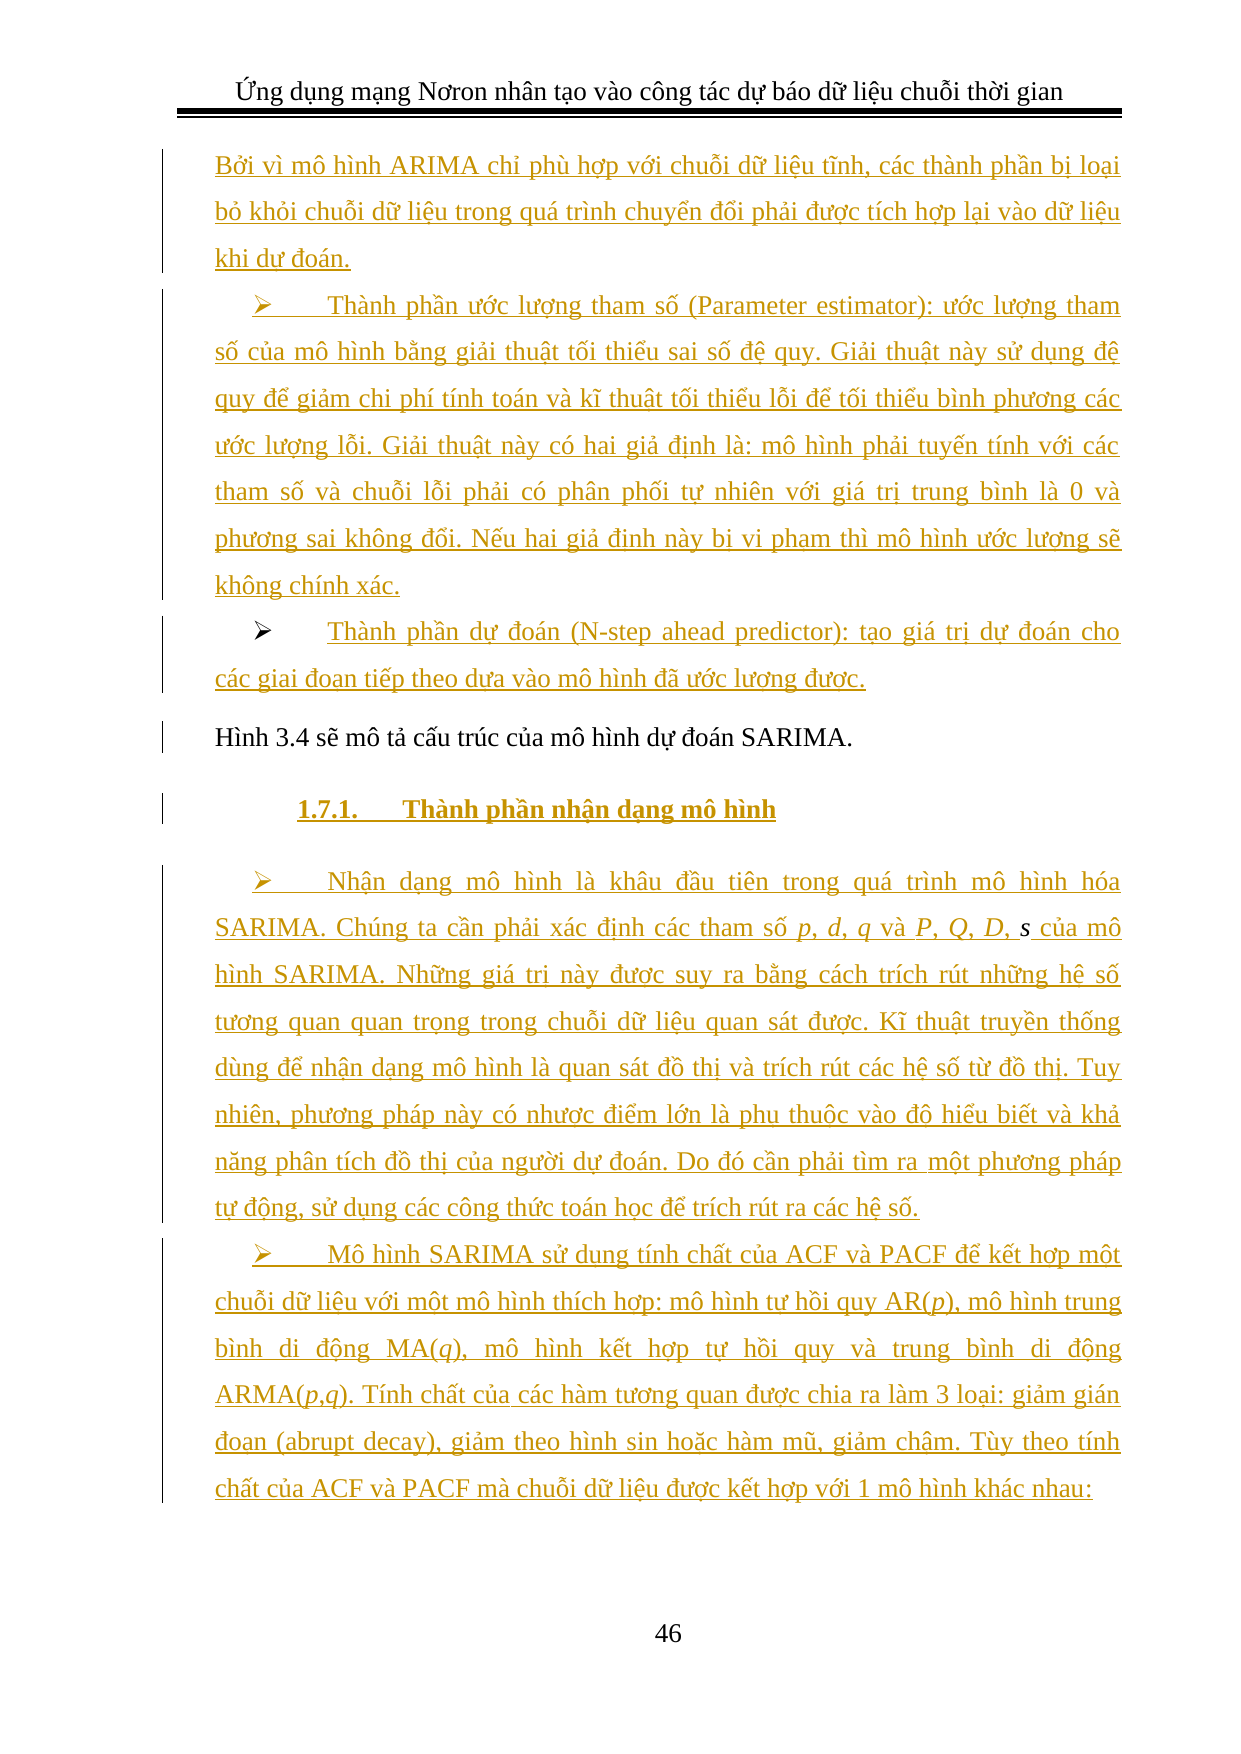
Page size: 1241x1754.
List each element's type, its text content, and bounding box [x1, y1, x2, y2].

text s [214, 865, 1122, 1032]
text s [214, 1080, 1122, 1172]
text s [214, 1033, 1122, 1079]
text Hình 3.4 sẽ mô tả cấu trúc của mô hình dự đoán SARIMA. [177, 721, 1122, 753]
text s [214, 1173, 1122, 1223]
